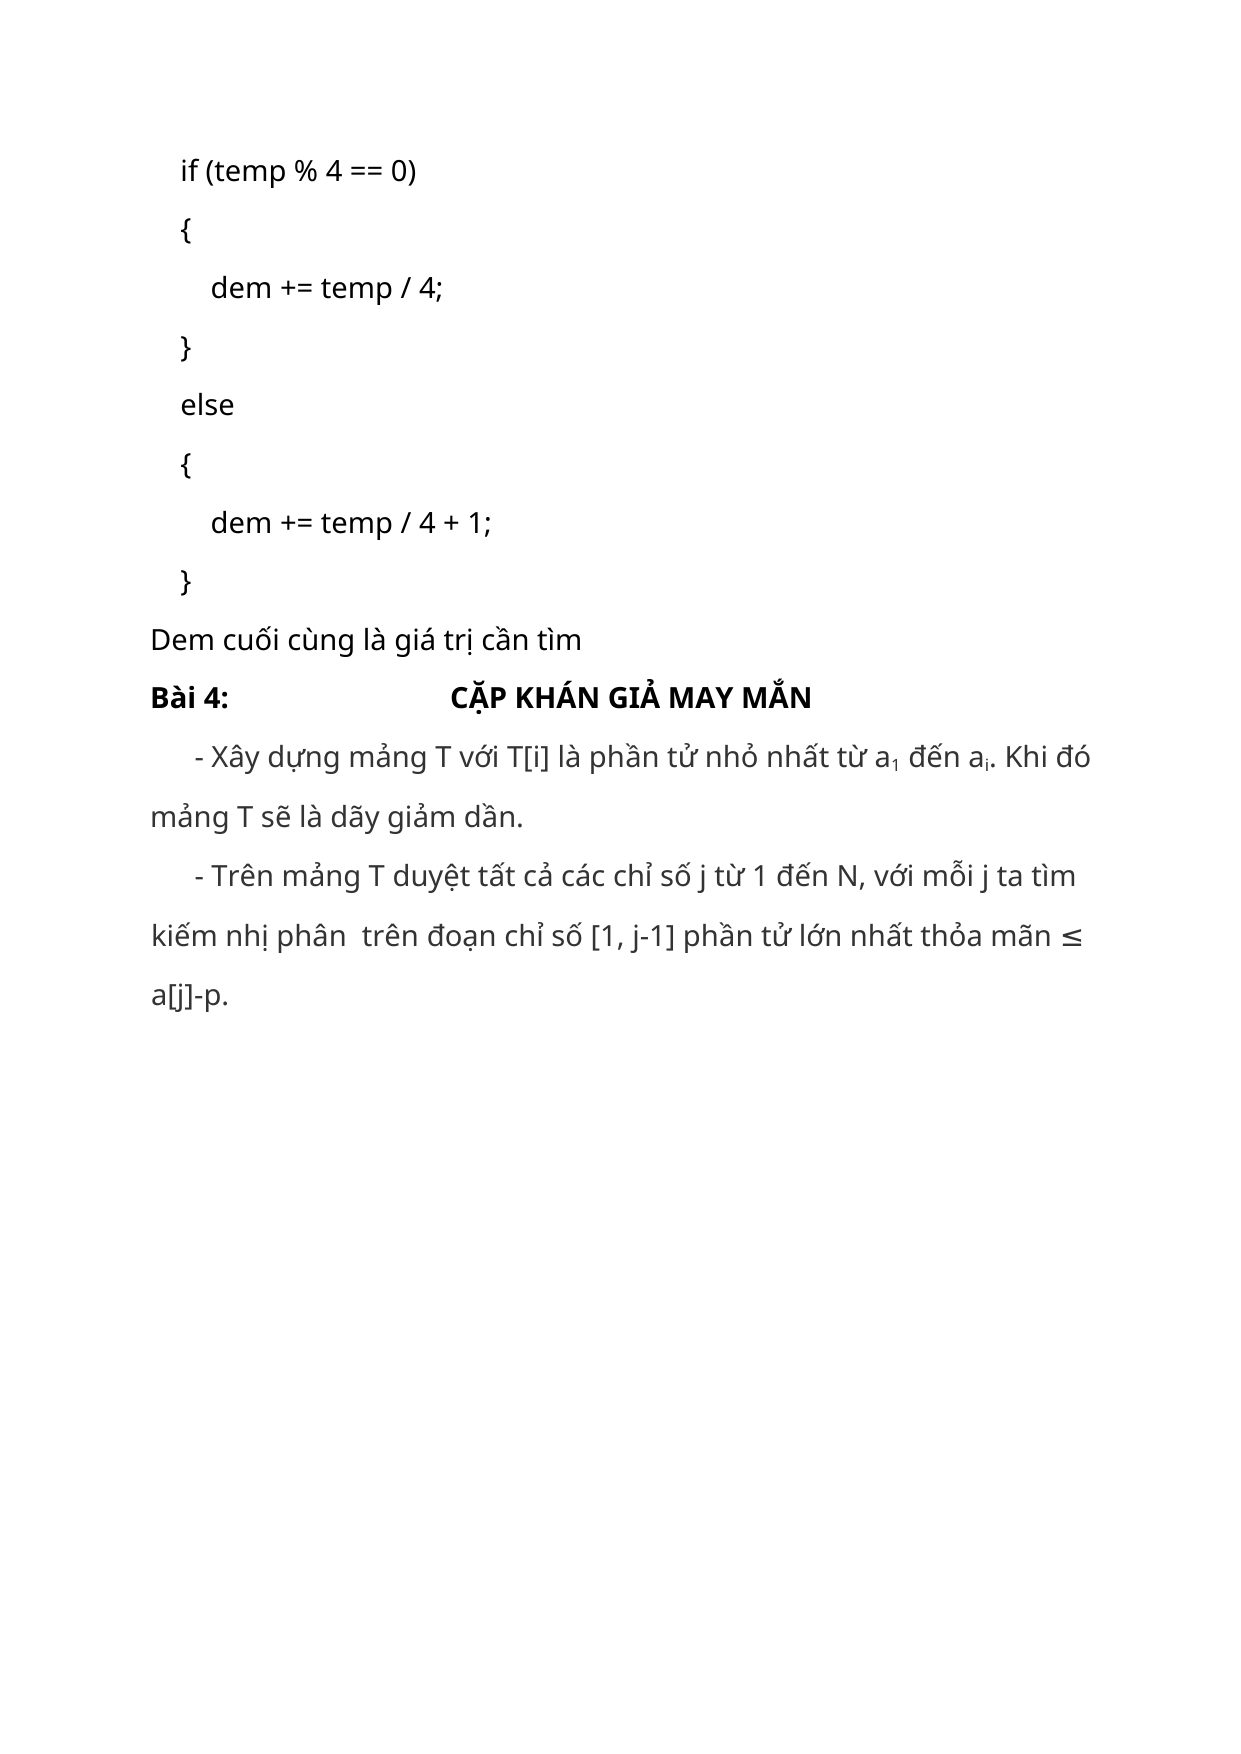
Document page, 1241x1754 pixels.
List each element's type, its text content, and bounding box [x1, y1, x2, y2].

text if (temp % 4 == 0) [150, 150, 1137, 190]
text else [150, 384, 1137, 424]
text { [150, 209, 1137, 248]
text Dem cuối cùng là giá trị cần tìm [150, 619, 1137, 659]
text - Trên mảng T duyệt tất cả các chỉ số j từ 1 đến N, với mỗi j ta tìm kiếm nhị phân trên đoạn chỉ số [1, j-1] phần tử lớn nhất thỏa mãn ≤ a[j]-p. [151, 855, 1130, 1014]
text { [150, 443, 1137, 483]
text dem += temp / 4 + 1; [150, 502, 1137, 542]
text dem += temp / 4; [150, 267, 1137, 307]
text - Xây dựng mảng T với T[i] là phần tử nhỏ nhất từ a1 đến ai. Khi đó mảng T sẽ là dãy giảm dần. [150, 736, 1137, 836]
text } [150, 326, 1137, 366]
text Bài 4: CẶP KHÁN GIẢ MAY MẮN [150, 678, 1137, 717]
text } [150, 561, 1137, 600]
